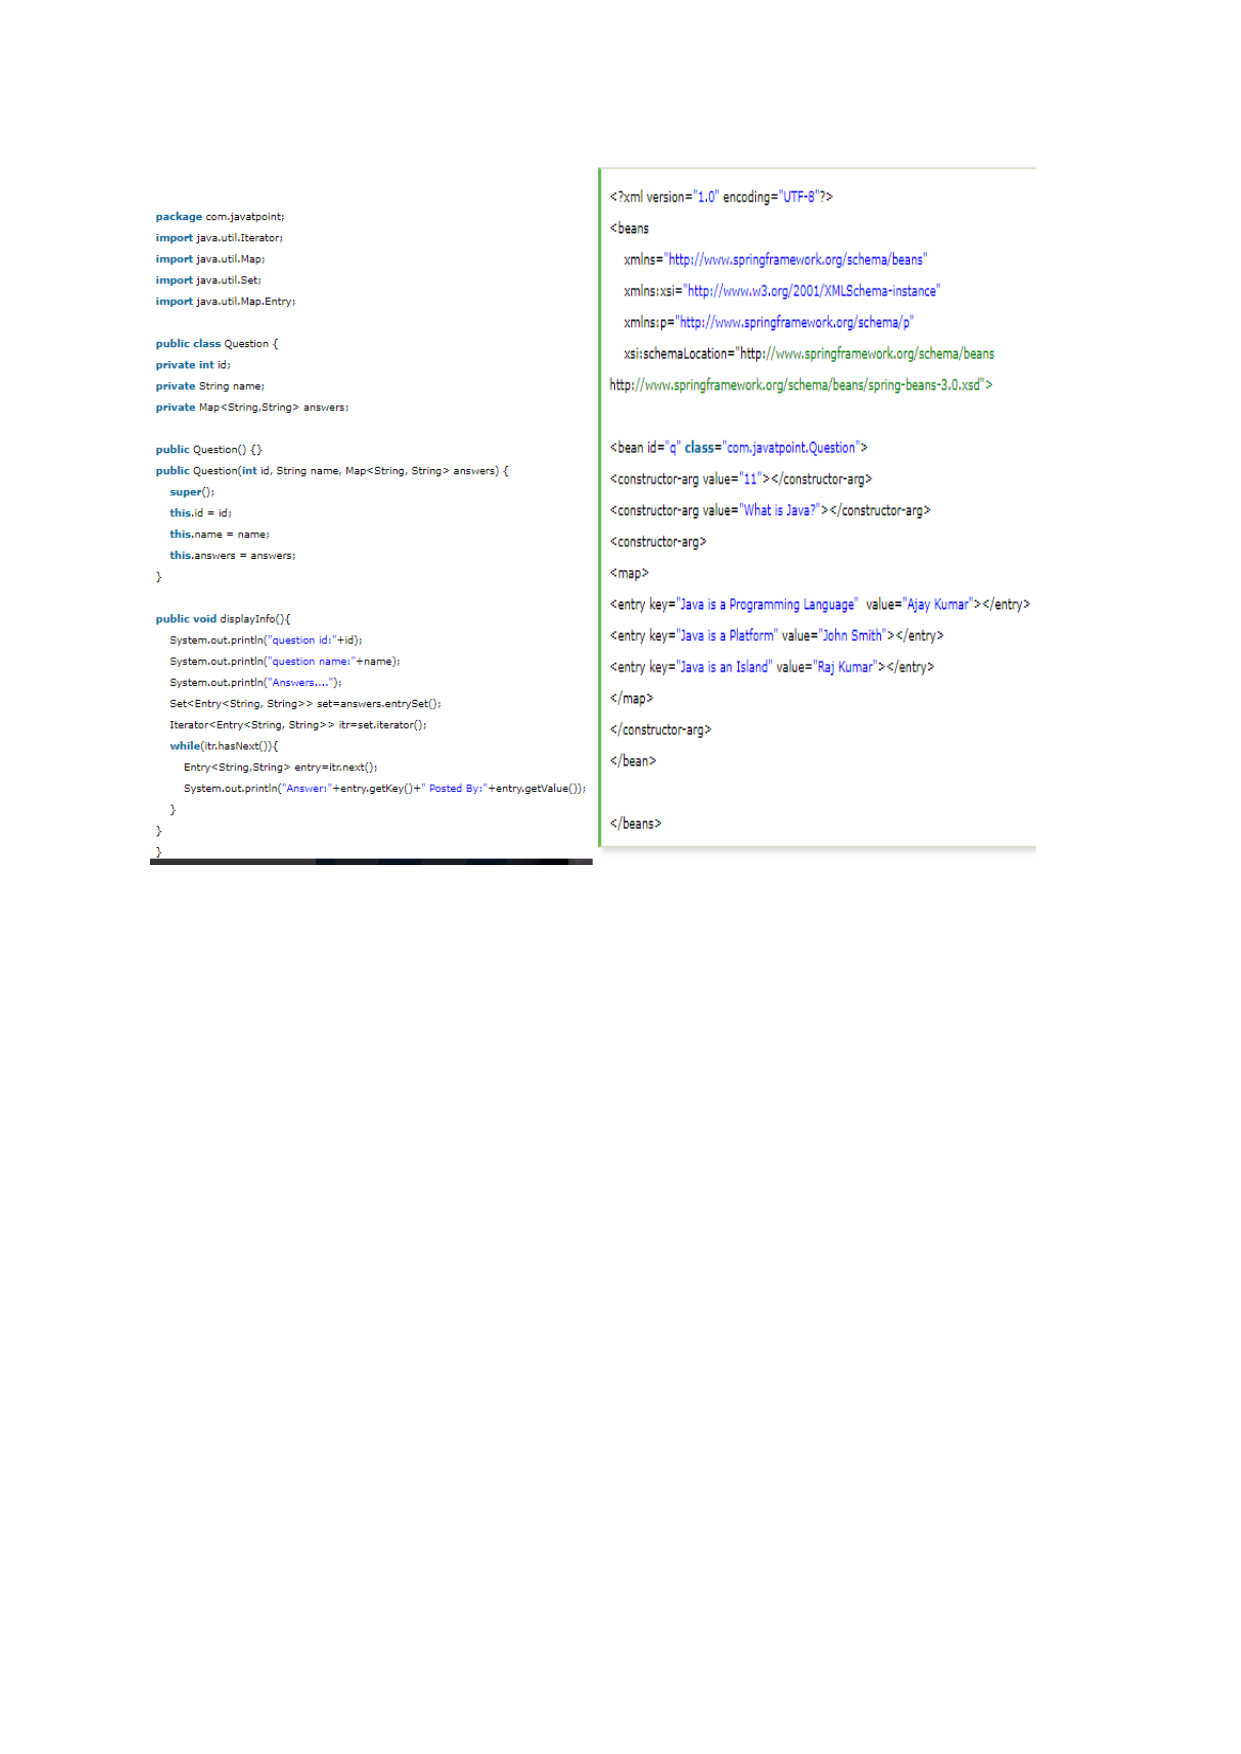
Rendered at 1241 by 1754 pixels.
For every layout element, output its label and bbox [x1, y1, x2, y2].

picture [150, 199, 593, 865]
picture [597, 150, 1037, 865]
